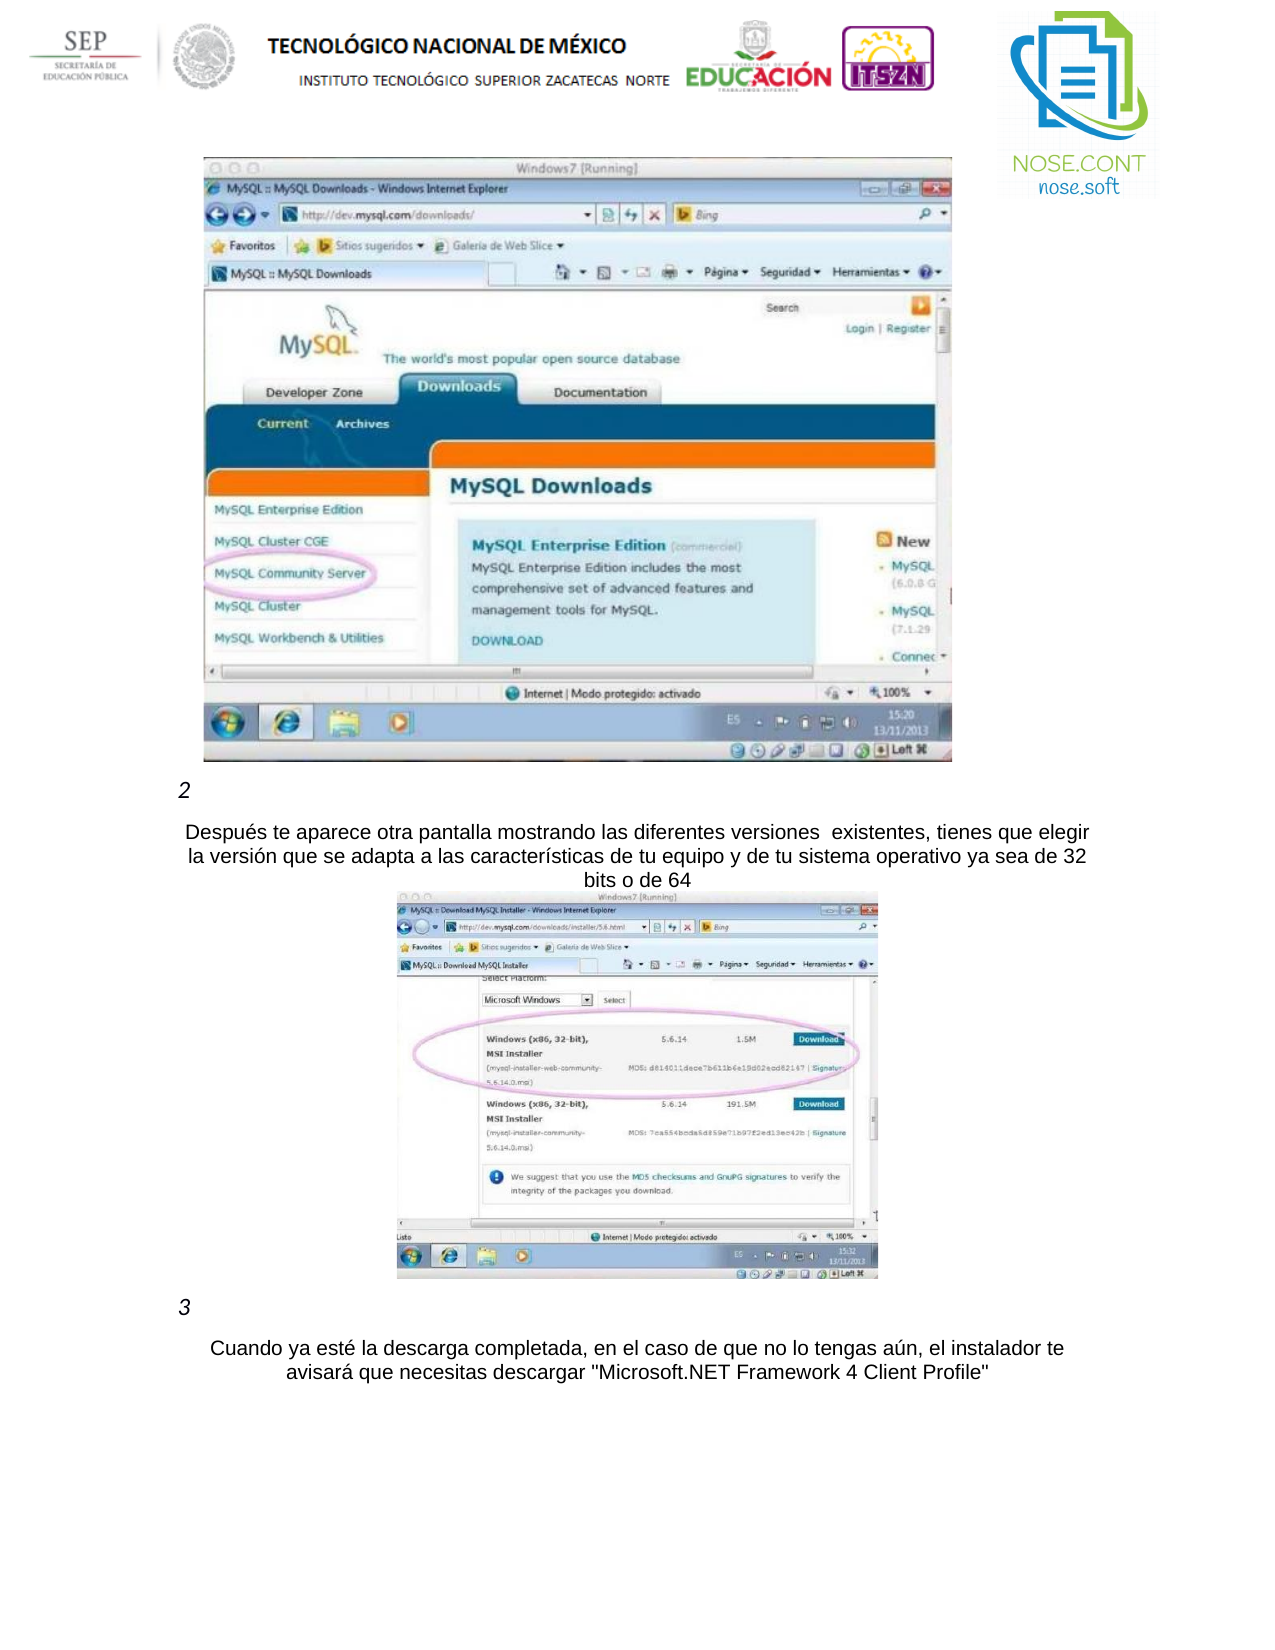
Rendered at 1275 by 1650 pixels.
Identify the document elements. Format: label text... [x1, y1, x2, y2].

text 2 [177, 774, 1098, 805]
text Después te aparece otra pantalla mostrando las diferentes versiones existentes, tienes que elegir la versión que se adapta a las características de tu equipo y de tu sistema operativo ya sea de 32 bits o de 64 [177, 820, 1098, 892]
text 3 [177, 1291, 1098, 1321]
text Cuando ya esté la descarga completada, en el caso de que no lo tengas aún, el instalador te avisará que necesitas descargar "Microsoft.NET Framework 4 Client Profile" [177, 1336, 1098, 1384]
picture [396, 891, 879, 1279]
picture [28, 20, 944, 104]
picture [997, 11, 1160, 198]
picture [203, 157, 953, 762]
